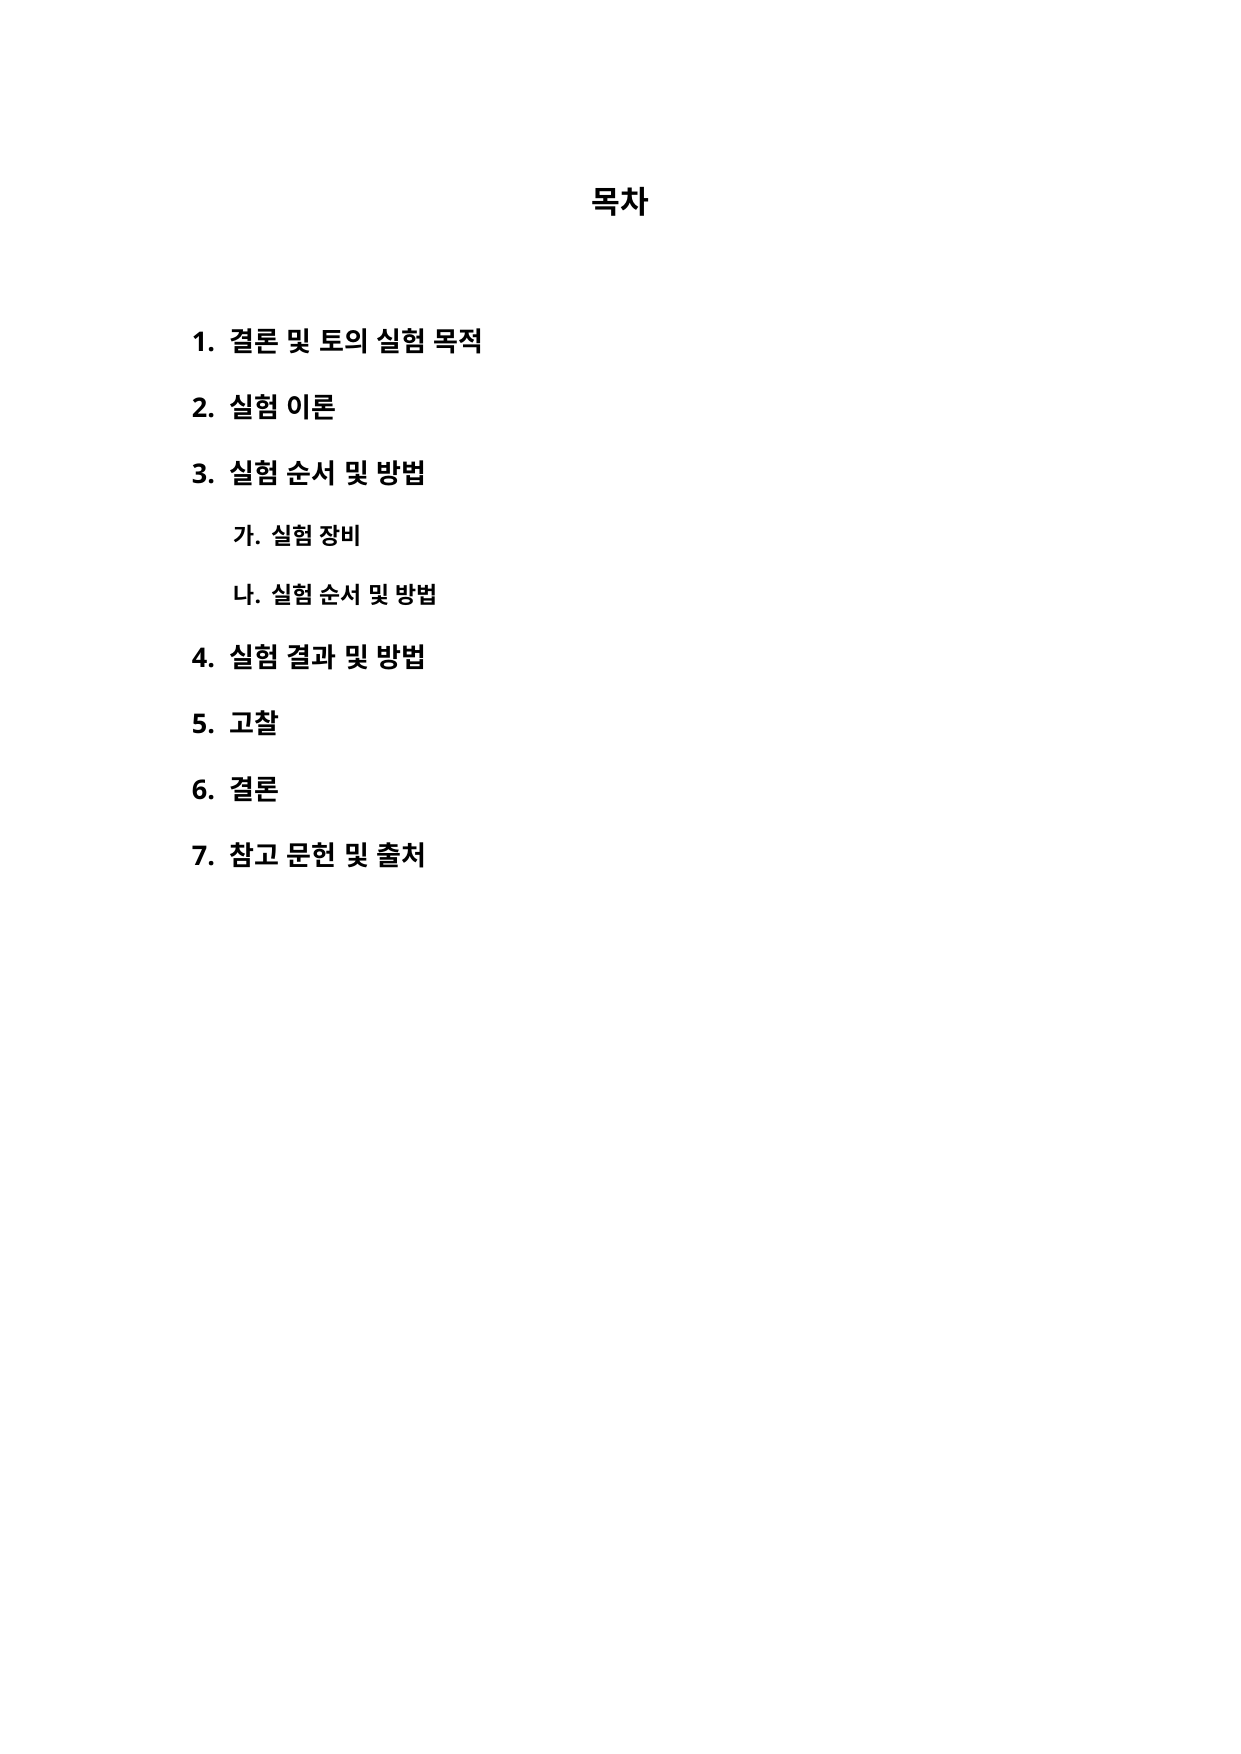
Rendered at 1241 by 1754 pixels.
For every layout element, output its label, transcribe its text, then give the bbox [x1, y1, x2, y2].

list 실험 이론 [192, 386, 1090, 425]
list 실험 결과 및 방법 [192, 636, 1090, 676]
text 목차 [150, 177, 1090, 222]
list 결론 [192, 768, 1090, 808]
list 참고 문헌 및 출처 [192, 834, 1090, 874]
list 실험 순서 및 방법 [192, 452, 1090, 491]
list 실험 순서 및 방법 [233, 577, 1090, 610]
list 고찰 [192, 702, 1090, 742]
list 실험 장비 [233, 518, 1090, 551]
list 결론 및 토의 실험 목적 [192, 320, 1090, 359]
